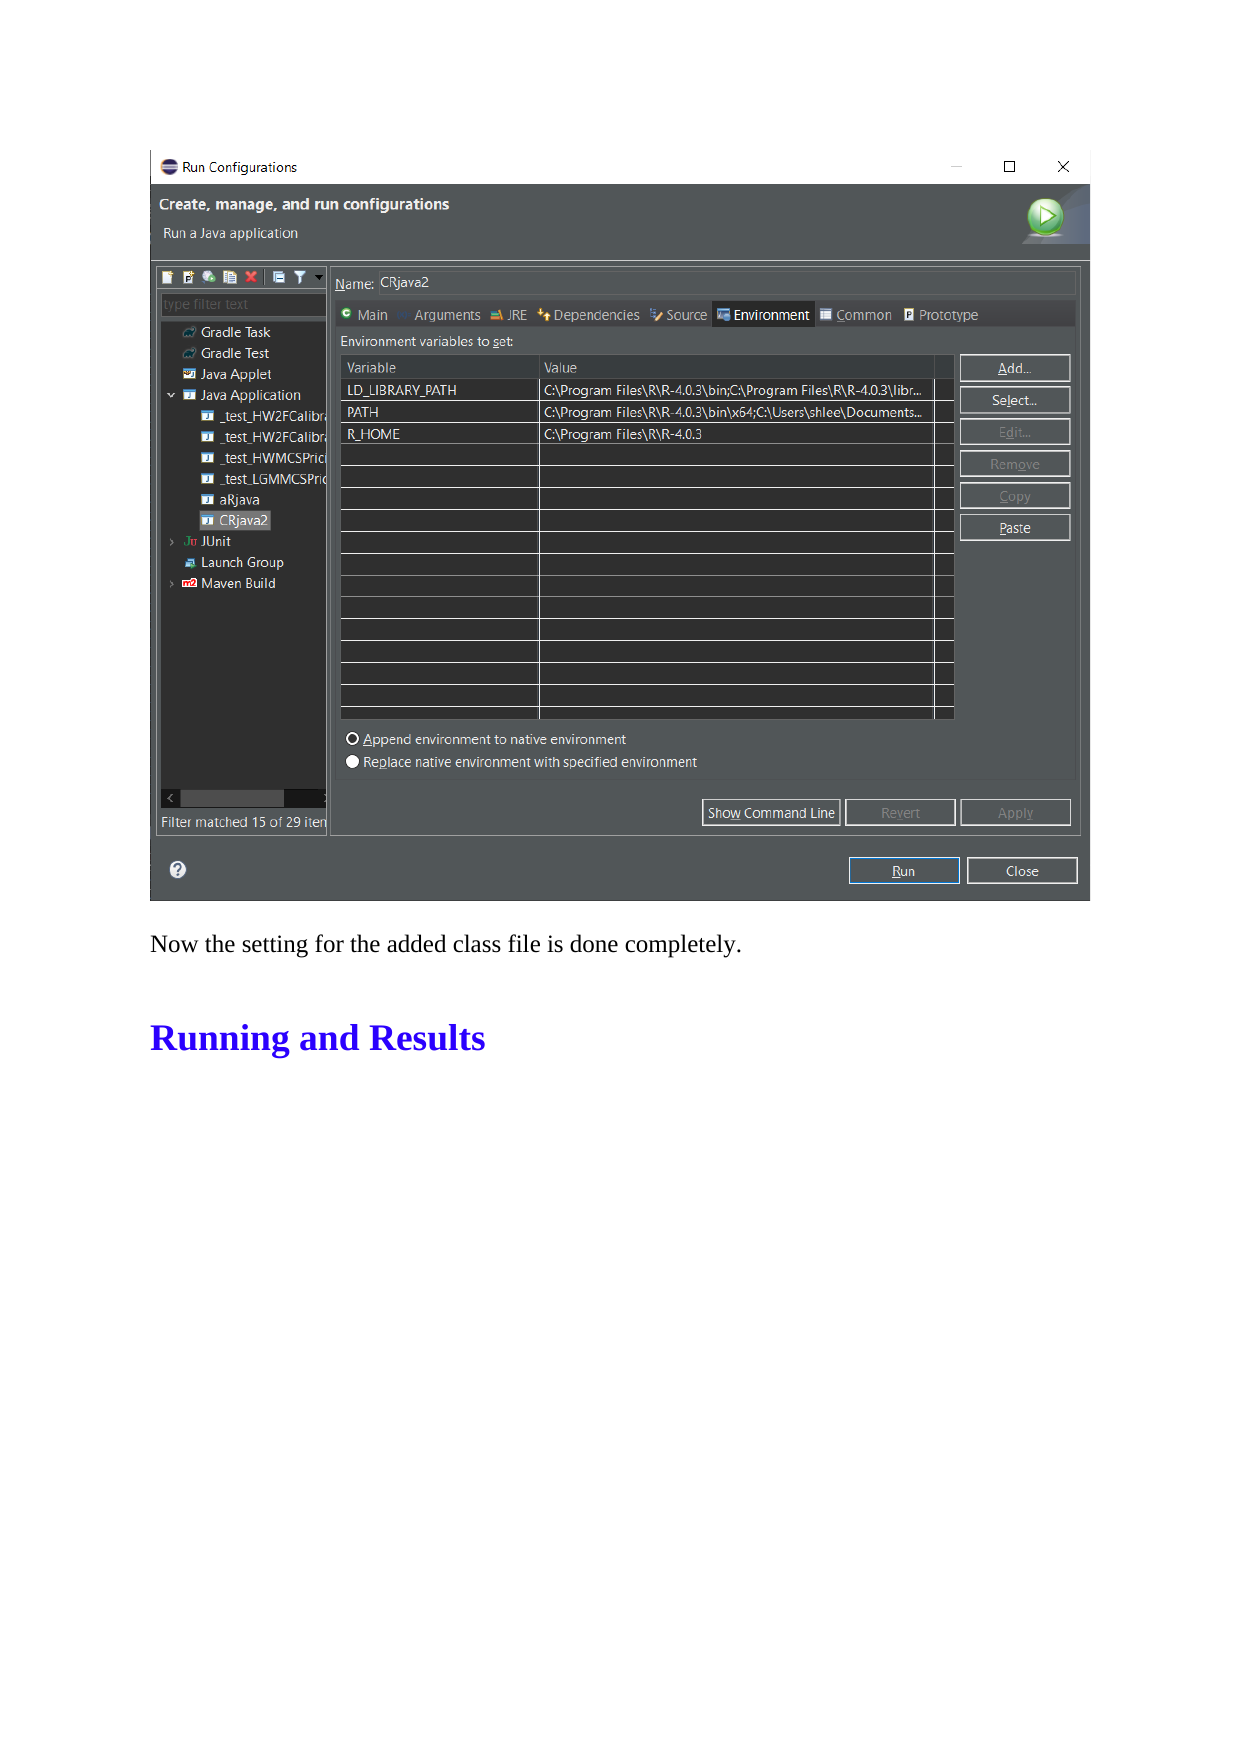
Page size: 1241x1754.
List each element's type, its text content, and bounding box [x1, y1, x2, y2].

picture [150, 150, 1091, 901]
text Now the setting for the added class file is done completely. [150, 929, 1090, 986]
text Running and Results [150, 1015, 1090, 1058]
